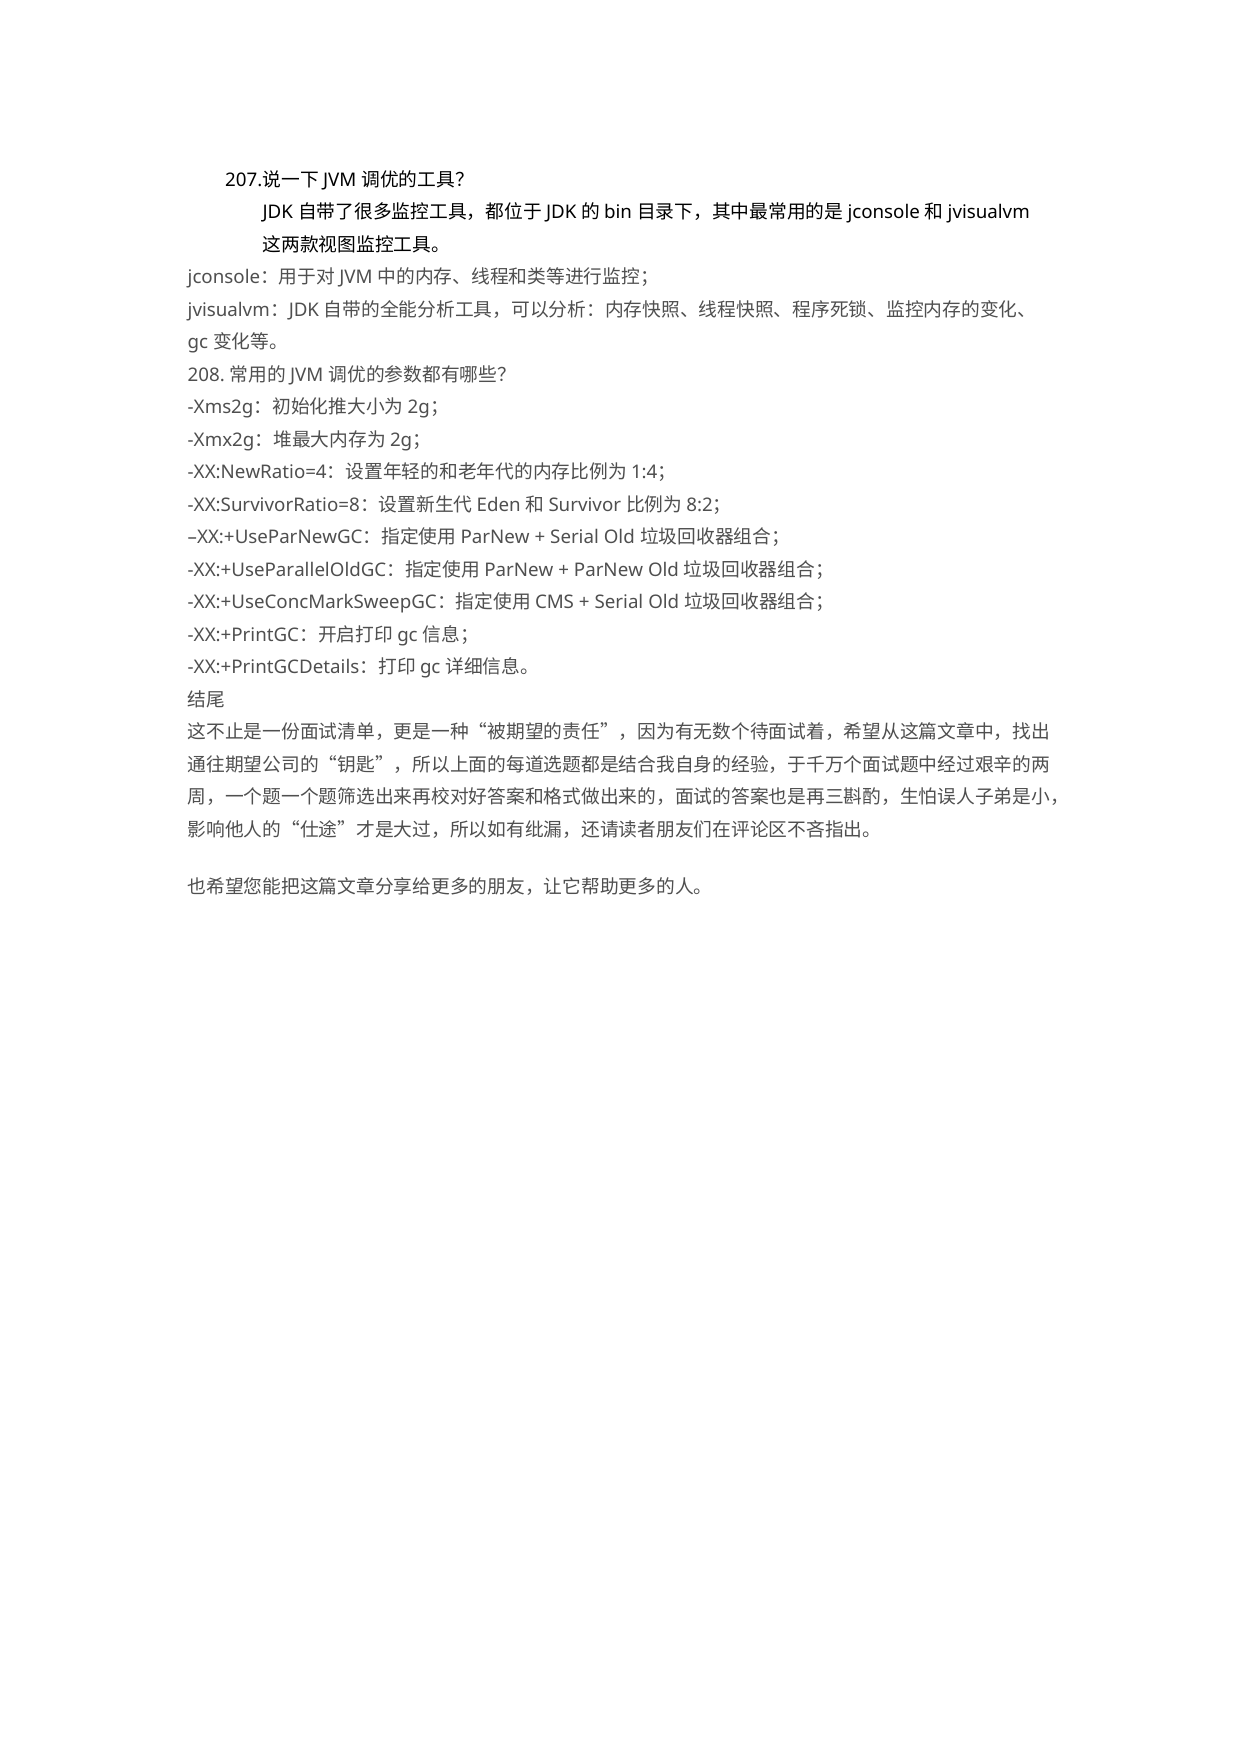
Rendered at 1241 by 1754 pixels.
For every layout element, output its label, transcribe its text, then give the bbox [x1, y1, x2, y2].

text 也希望您能把这篇文章分享给更多的朋友，让它帮助更多的人。 [187, 869, 1053, 902]
text jconsole：用于对 JVM 中的内存、线程和类等进行监控； jvisualvm：JDK 自带的全能分析工具，可以分析：内存快照、线程快照、程序死锁、监控内存的变化、gc 变化等。 208. 常用的 JVM 调优的参数都有哪些？ -Xms2g：初始化推大小为 2g； -Xmx2g：堆最大内存为 2g； -XX:NewRatio=4：设置年轻的和老年代的内存比例为 1:4； -XX:SurvivorRatio=8：设置新生代 Eden 和 Survivor 比例为 8:2； –XX:+UseParNewGC：指定使用 ParNew + Serial Old 垃圾回收器组合； -XX:+UseParallelOldGC：指定使用 ParNew + ParNew Old 垃圾回收器组合； -XX:+UseConcMarkSweepGC：指定使用 CMS + Serial Old 垃圾回收器组合； -XX:+PrintGC：开启打印 gc 信息； -XX:+PrintGCDetails：打印 gc 详细信息。 结尾 这不止是一份面试清单，更是一种“被期望的责任”，因为有无数个待面试着，希望从这篇文章中，找出通往期望公司的“钥匙”，所以上面的每道选题都是结合我自身的经验，于千万个面试题中经过艰辛的两周，一个题一个题筛选出来再校对好答案和格式做出来的，面试的答案也是再三斟酌，生怕误人子弟是小，影响他人的“仕途”才是大过，所以如有纰漏，还请读者朋友们在评论区不吝指出。 [187, 259, 1053, 844]
list 说一下 JVM 调优的工具？ JDK 自带了很多监控工具，都位于 JDK 的 bin 目录下，其中最常用的是 jconsole 和 jvisualvm 这两款视图监控工具。 [225, 162, 1053, 259]
